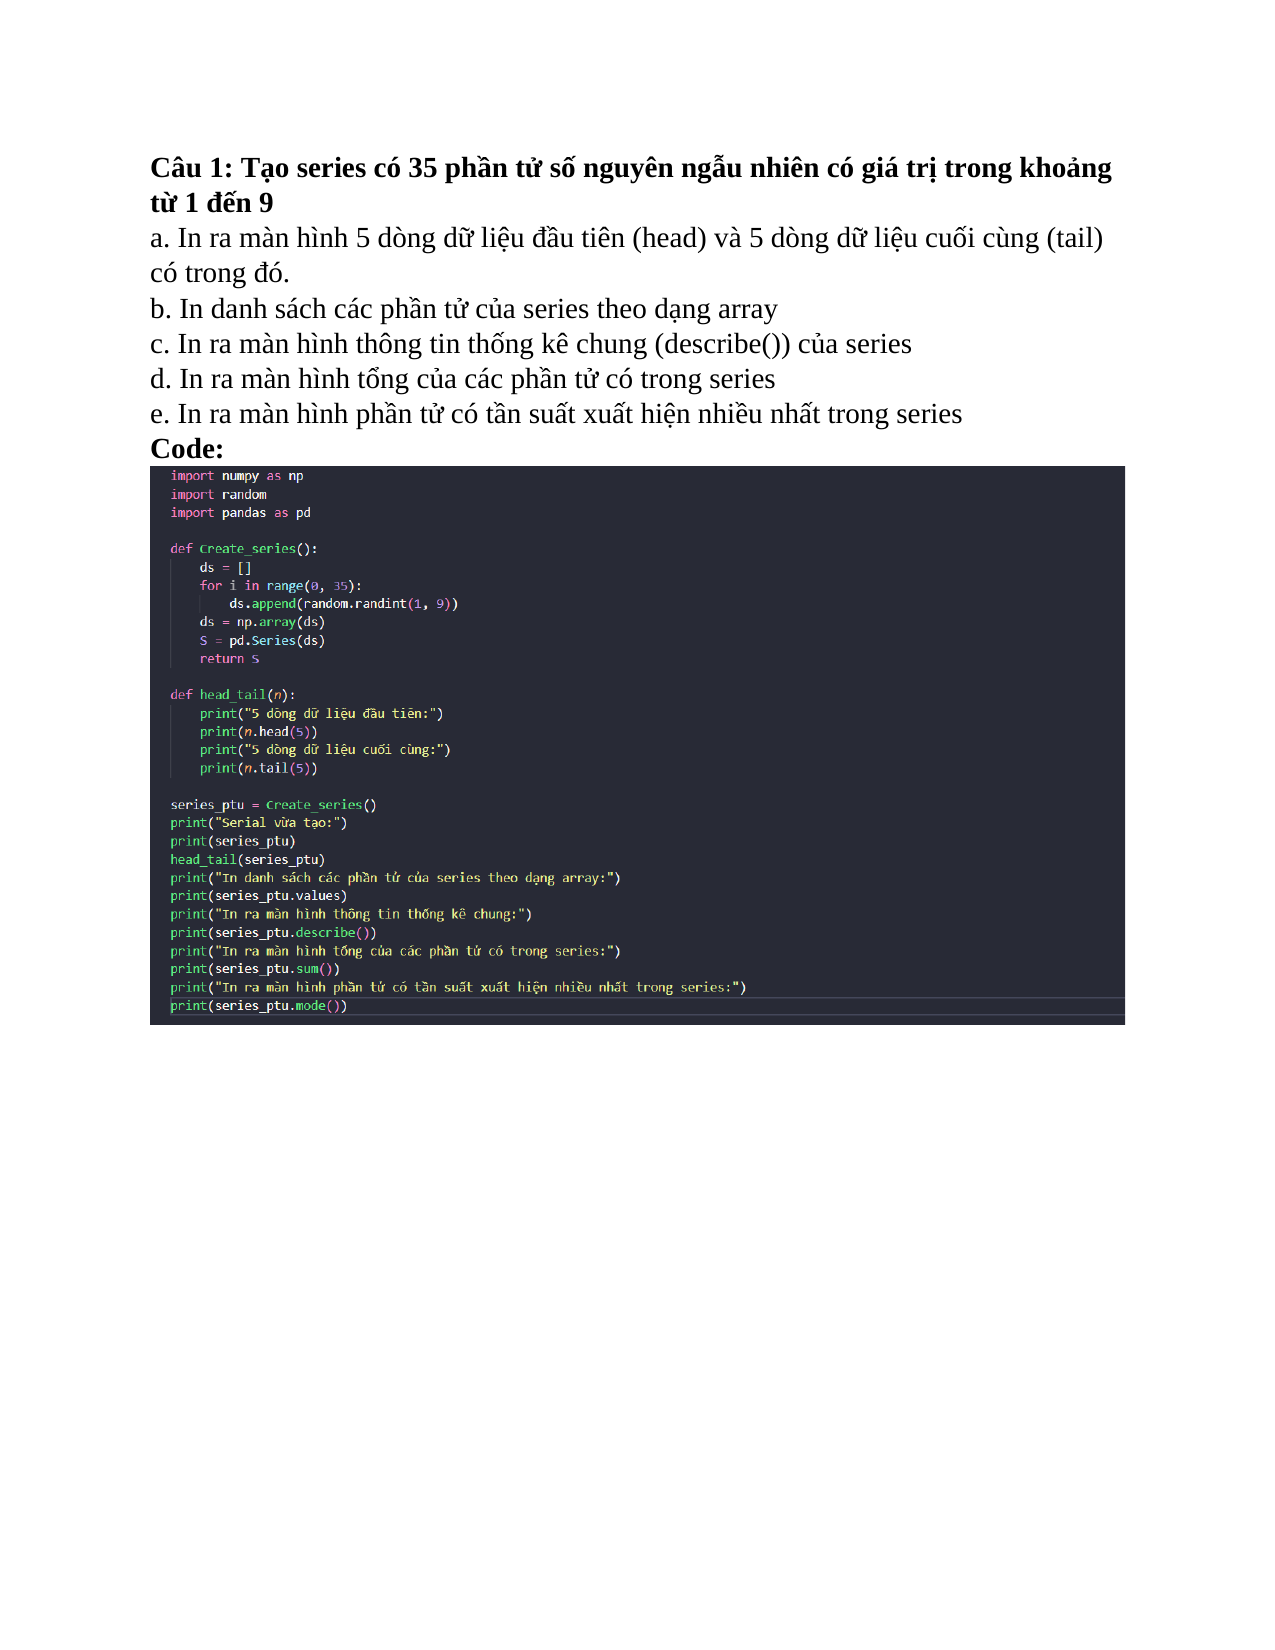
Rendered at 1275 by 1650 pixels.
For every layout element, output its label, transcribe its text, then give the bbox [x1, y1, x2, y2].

picture [150, 466, 1125, 1025]
text d. In ra màn hình tổng của các phần tử có trong series [150, 361, 1131, 395]
text c. In ra màn hình thông tin thống kê chung (describe()) của series [150, 326, 1131, 359]
text Câu 1: Tạo series có 35 phần tử số nguyên ngẫu nhiên có giá trị trong khoảng từ 1 đến 9 [150, 150, 1131, 219]
text e. In ra màn hình phần tử có tần suất xuất hiện nhiều nhất trong series [150, 396, 1131, 430]
text a. In ra màn hình 5 dòng dữ liệu đầu tiên (head) và 5 dòng dữ liệu cuối cùng (tail) có trong đó. [150, 220, 1131, 289]
text Code: [150, 432, 1131, 465]
text b. In danh sách các phần tử của series theo dạng array [150, 291, 1131, 324]
